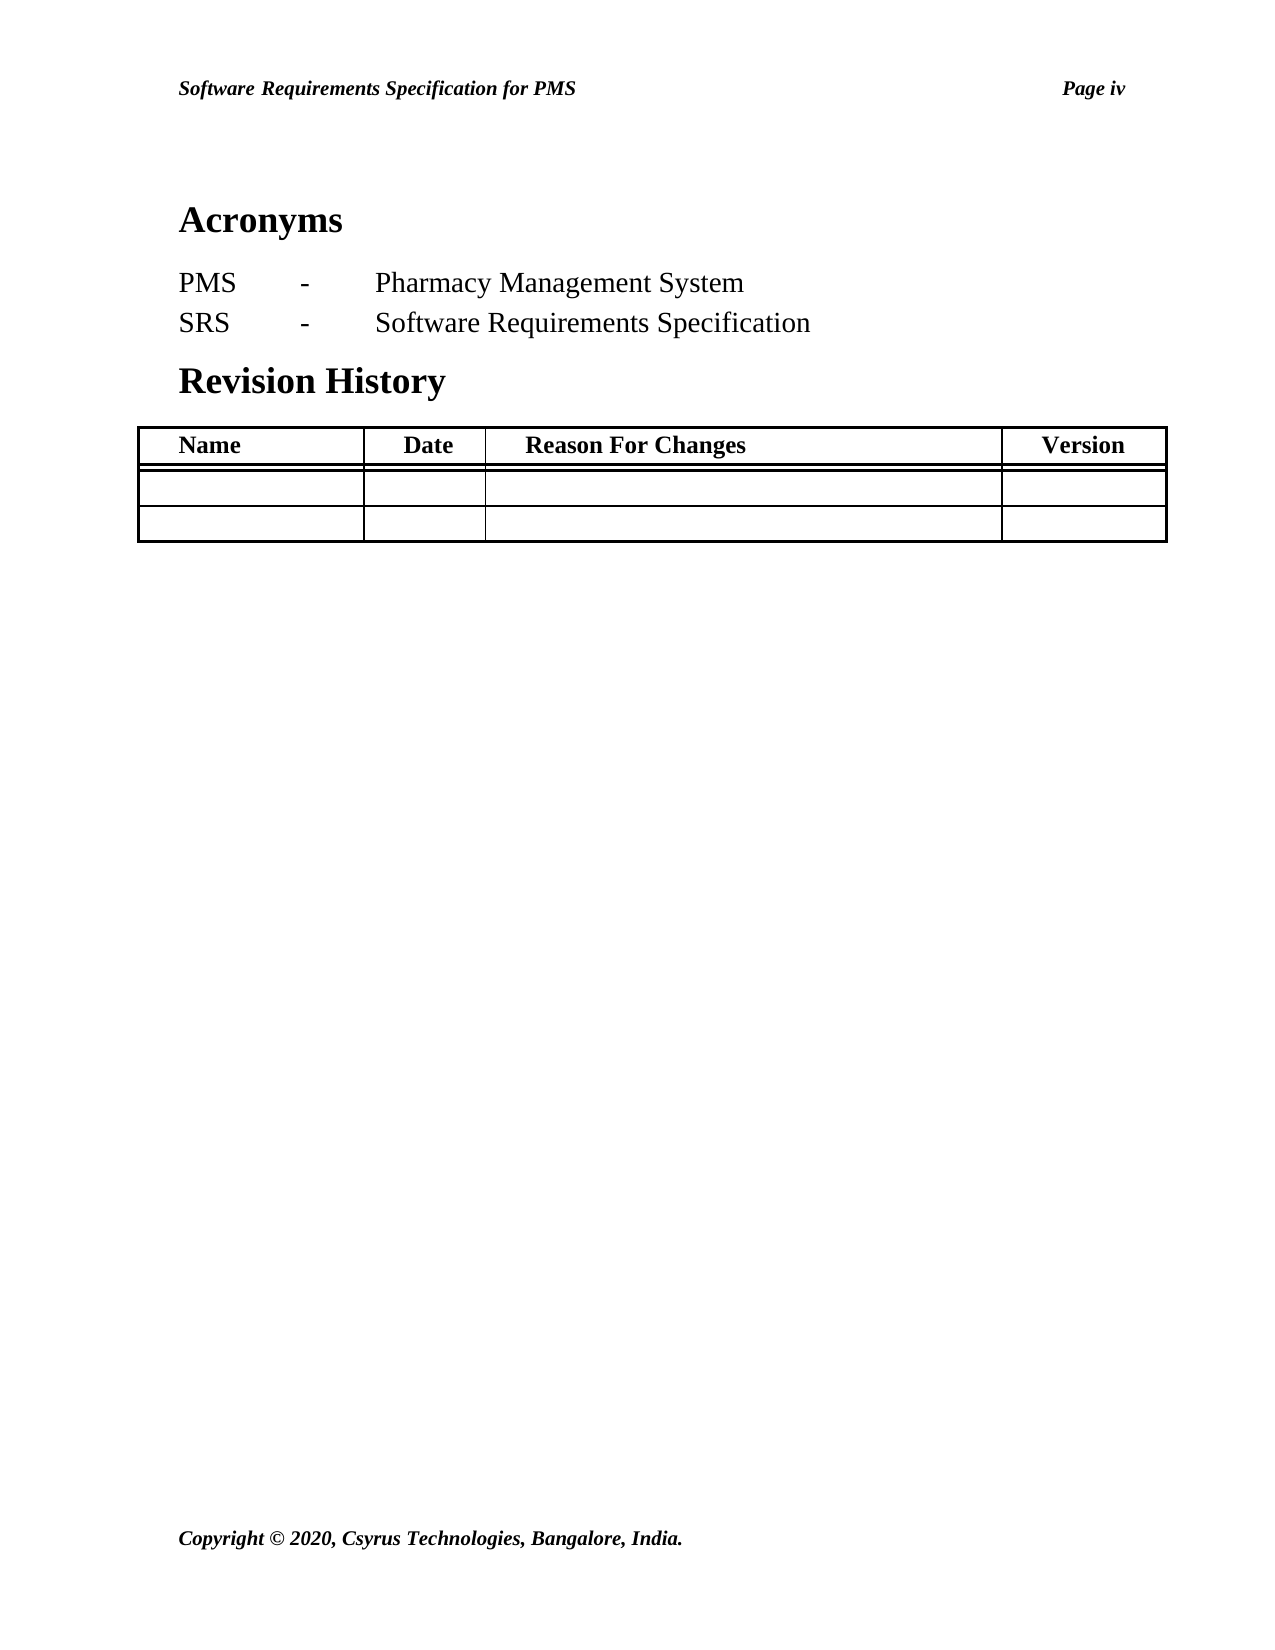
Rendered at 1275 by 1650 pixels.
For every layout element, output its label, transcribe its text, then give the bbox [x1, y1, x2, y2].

table_cell [486, 472, 1001, 505]
text PMS - Pharmacy Management System [178, 265, 1125, 299]
table_cell [1003, 472, 1165, 505]
table_header Version [1003, 429, 1165, 463]
table_cell [486, 507, 1001, 540]
table_header Reason For Changes [486, 429, 1001, 463]
table_cell [140, 507, 363, 540]
table_cell [140, 472, 363, 505]
table_cell [365, 472, 485, 505]
table_header Date [365, 429, 485, 463]
table_cell [1003, 507, 1165, 540]
table_header Name [140, 429, 363, 463]
text Revision History [178, 358, 1125, 401]
text Acronyms [178, 197, 1125, 240]
table_cell [365, 507, 485, 540]
text SRS - Software Requirements Specification [178, 305, 1125, 339]
